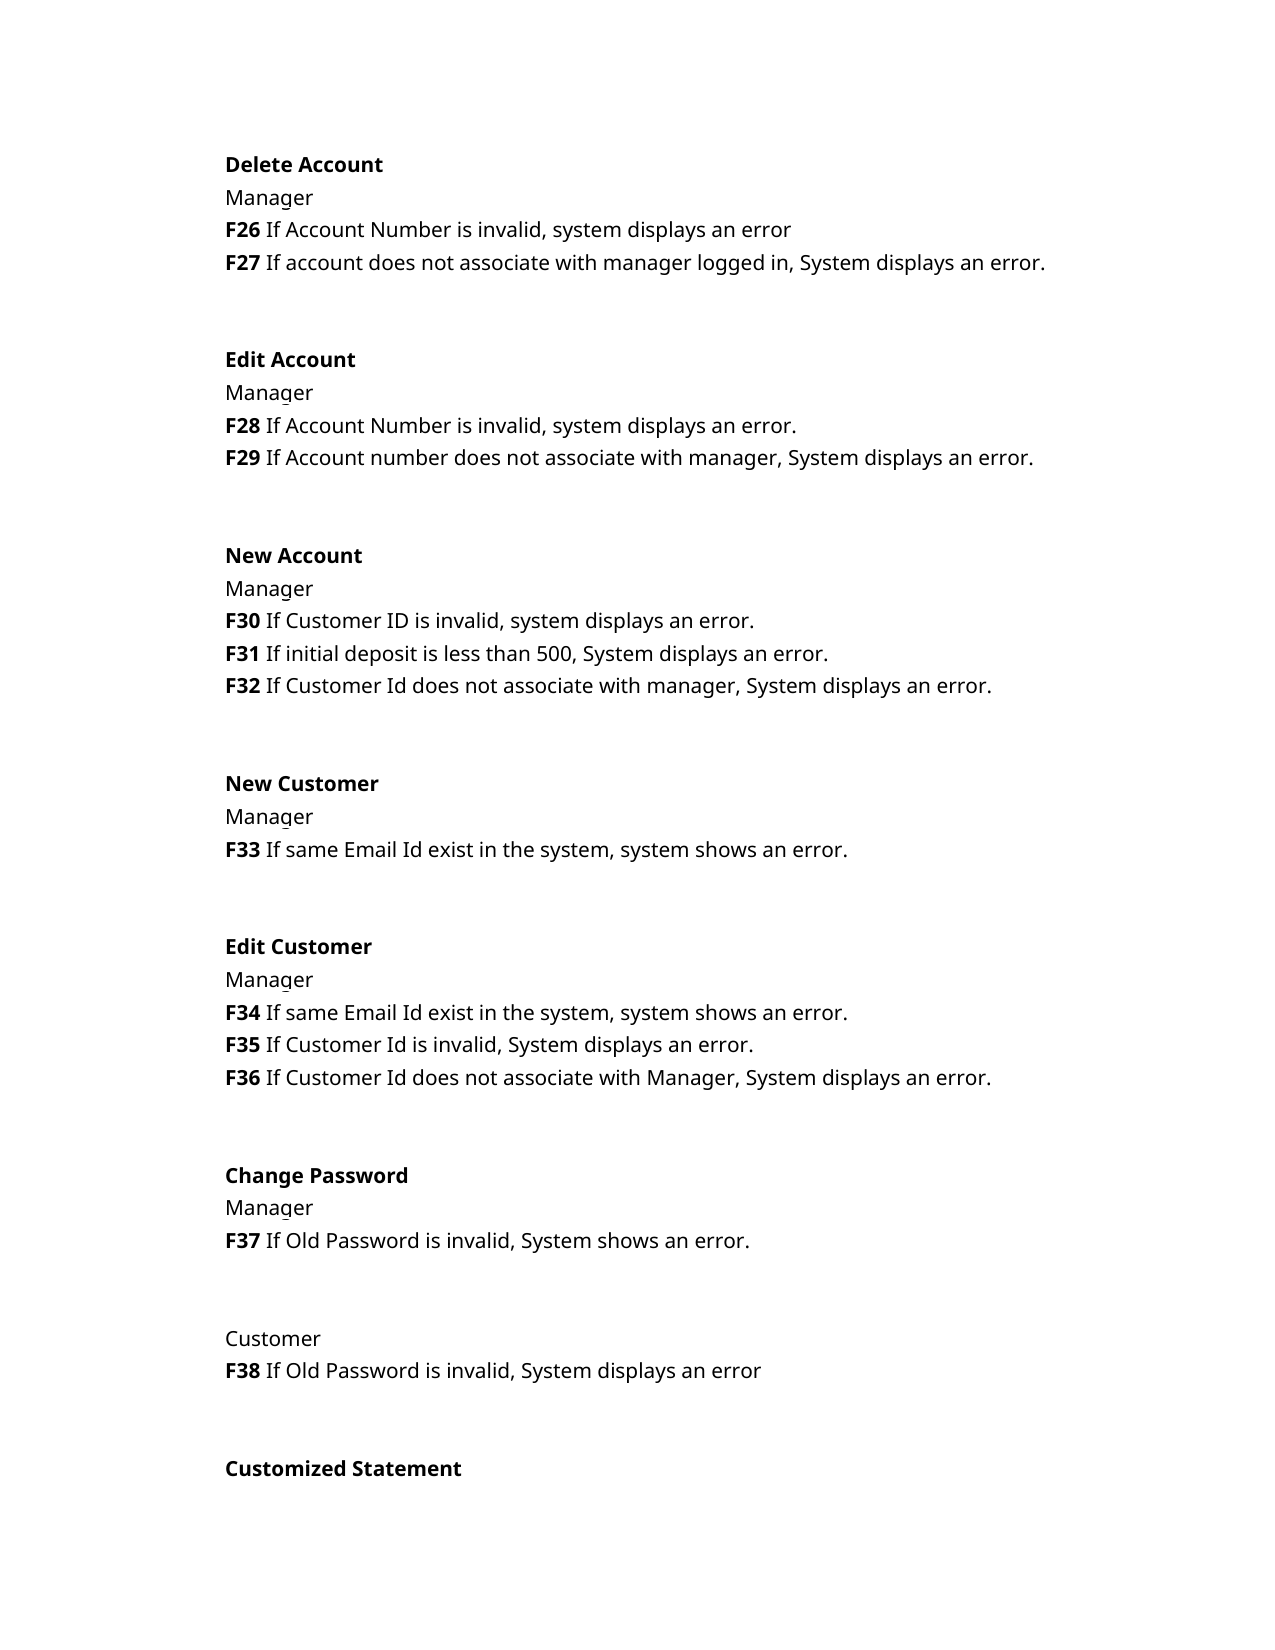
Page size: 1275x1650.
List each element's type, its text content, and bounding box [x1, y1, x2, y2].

text Change Password [150, 1161, 1125, 1189]
text F29 If Account number does not associate with manager, System displays an error. [150, 443, 1125, 472]
text F36 If Customer Id does not associate with Manager, System displays an error. [150, 1063, 1125, 1091]
text Customer [150, 1324, 1125, 1352]
text New Account [150, 541, 1125, 570]
text F28 If Account Number is invalid, system displays an error. [150, 411, 1125, 439]
text Delete Account [150, 150, 1125, 178]
text F26 If Account Number is invalid, system displays an error [150, 215, 1125, 244]
text Manager [150, 574, 1125, 602]
text F32 If Customer Id does not associate with manager, System displays an error. [150, 672, 1125, 700]
text Edit Account [150, 346, 1125, 374]
text F31 If initial deposit is less than 500, System displays an error. [150, 639, 1125, 667]
text Manager [150, 965, 1125, 993]
text Manager [150, 378, 1125, 407]
text New Customer [150, 769, 1125, 798]
text F38 If Old Password is invalid, System displays an error [150, 1356, 1125, 1385]
text Manager [150, 802, 1125, 831]
text F34 If same Email Id exist in the system, system shows an error. [150, 998, 1125, 1026]
text F30 If Customer ID is invalid, system displays an error. [150, 606, 1125, 635]
text Edit Customer [150, 932, 1125, 961]
text Manager [150, 183, 1125, 211]
text F37 If Old Password is invalid, System shows an error. [150, 1226, 1125, 1254]
text F27 If account does not associate with manager logged in, System displays an error. [150, 248, 1125, 276]
text Customized Statement [150, 1454, 1125, 1483]
text F35 If Customer Id is invalid, System displays an error. [150, 1030, 1125, 1059]
text F33 If same Email Id exist in the system, system shows an error. [150, 835, 1125, 863]
text Manager [150, 1193, 1125, 1222]
